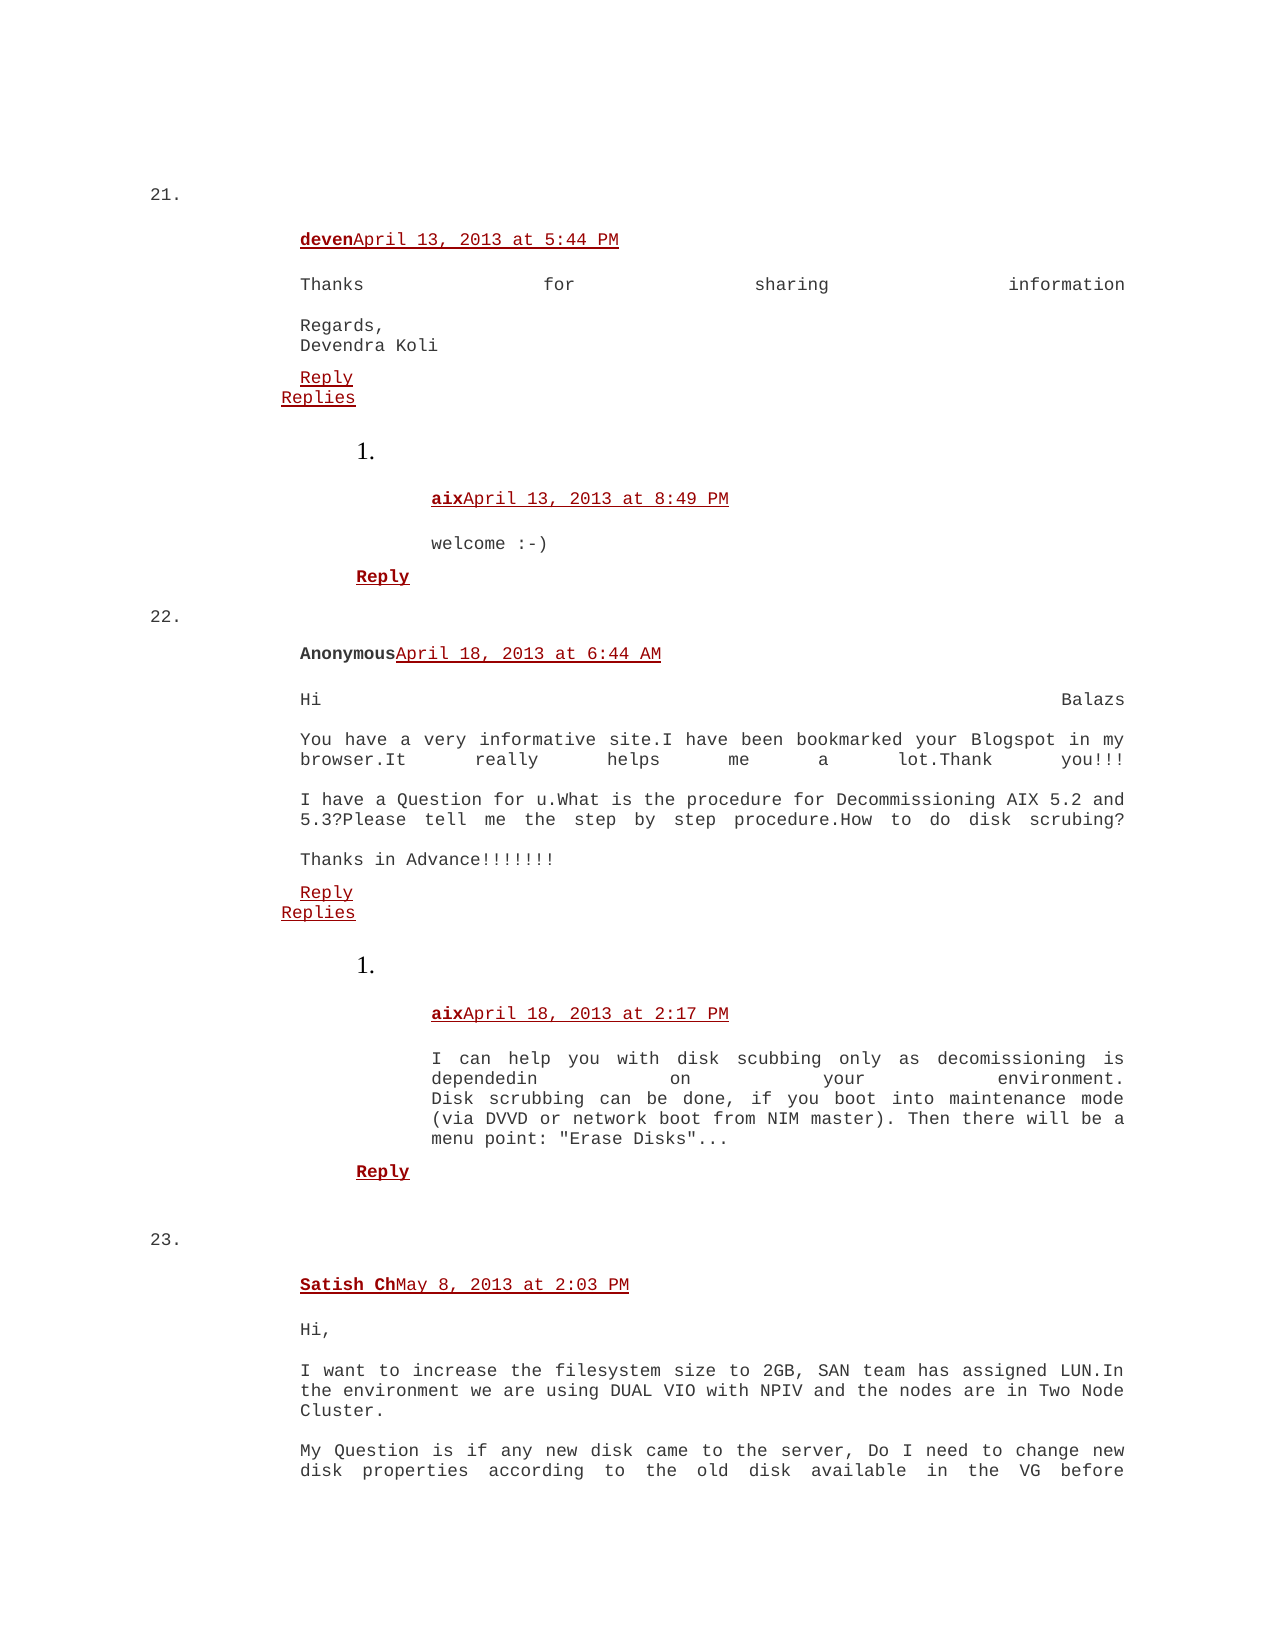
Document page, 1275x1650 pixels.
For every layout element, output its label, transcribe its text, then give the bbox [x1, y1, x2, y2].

text Replies [281, 904, 1125, 924]
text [300, 1321, 1125, 1482]
text Thanks for sharing information Regards, Devendra Koli [300, 276, 1125, 356]
text Reply [356, 1162, 1125, 1182]
text welcome :-) [431, 535, 1125, 555]
text Reply [300, 883, 1125, 904]
text aixApril 13, 2013 at 8:49 PM [431, 489, 1125, 510]
text Reply [300, 369, 1125, 389]
text Replies [281, 389, 1125, 409]
text aixApril 18, 2013 at 2:17 PM [431, 1004, 1125, 1024]
text Hi Balazs You have a very informative site.I have been bookmarked your Blogspot in my browser.It really helps me a lot.Thank you!!! I have a Question for u.What is the procedure for Decommissioning AIX 5.2 and 5.3?Please tell me the step by step procedure.How to do disk scrubing? Thanks in Advance!!!!!!! [300, 690, 1125, 871]
text Satish ChMay 8, 2013 at 2:03 PM [300, 1276, 1125, 1296]
text Reply [356, 567, 1125, 587]
text devenApril 13, 2013 at 5:44 PM [300, 231, 1125, 251]
text AnonymousApril 18, 2013 at 6:44 AM [300, 645, 1125, 665]
text I can help you with disk scubbing only as decomissioning is dependedin on your environment. Disk scrubbing can be done, if you boot into maintenance mode (via DVVD or network boot from NIM master). Then there will be a menu point: "Erase Disks"... [431, 1049, 1125, 1150]
